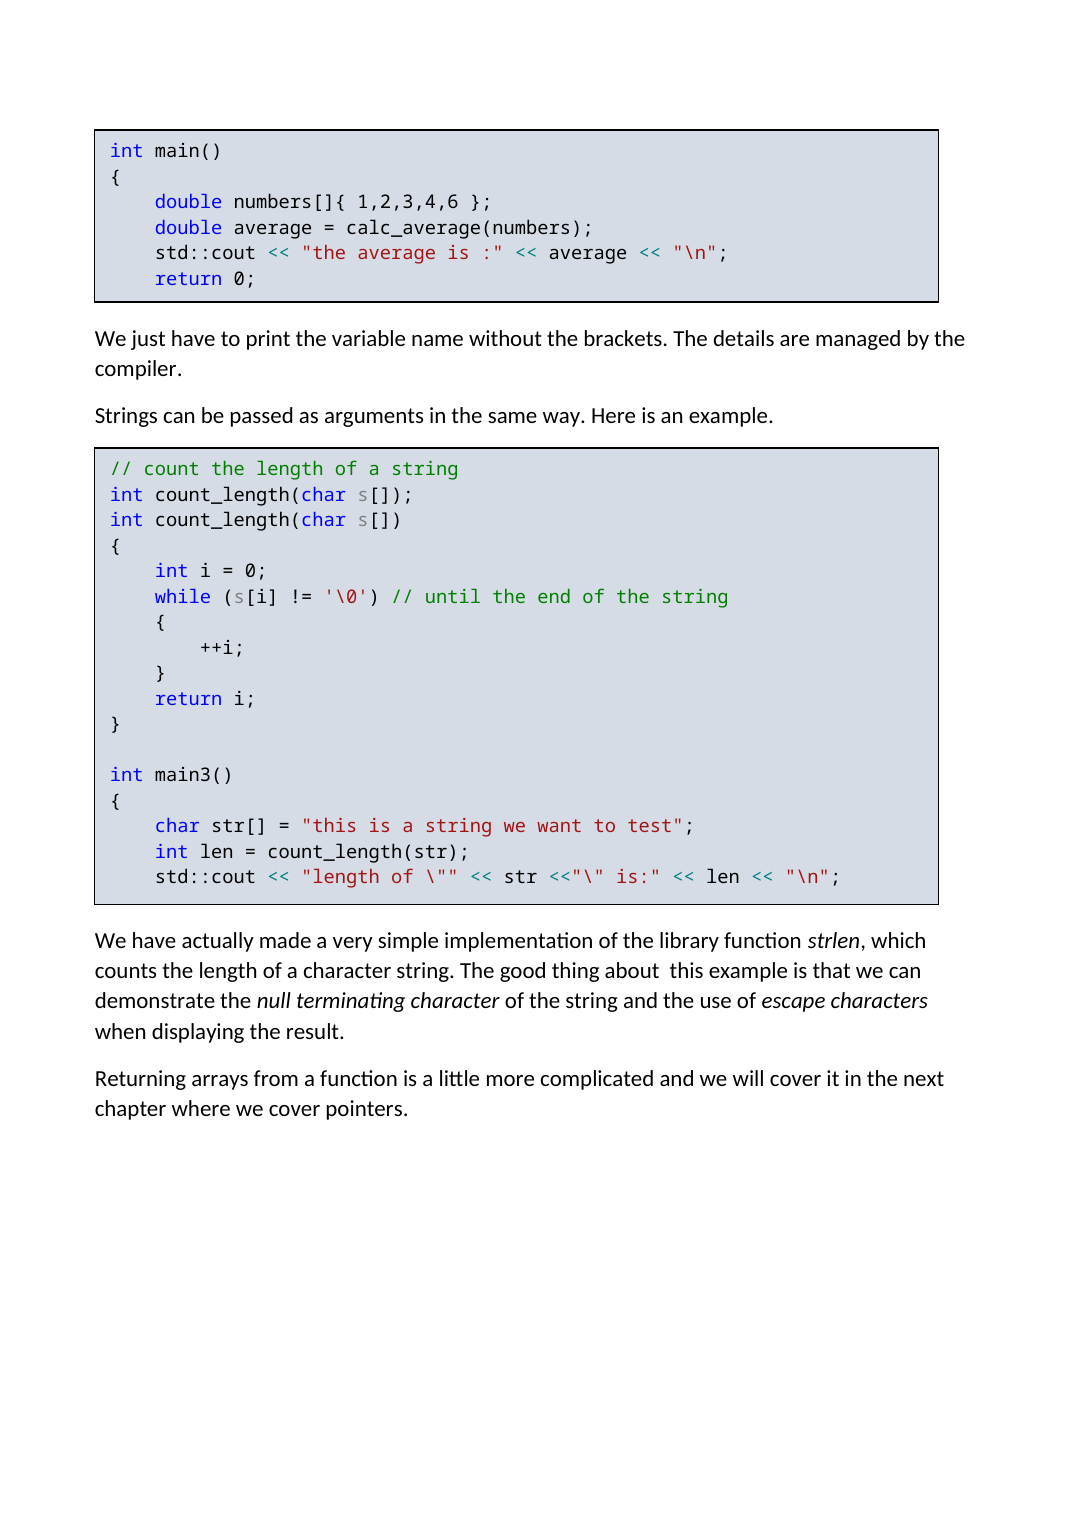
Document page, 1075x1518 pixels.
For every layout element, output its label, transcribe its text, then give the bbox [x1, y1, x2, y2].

text We have actually made a very simple implementation of the library function strlen, which counts the length of a character string. The good thing about this example is that we can demonstrate the null terminating character of the string and the use of escape characters when displaying the result. [94, 926, 980, 1045]
text Returning arrays from a function is a little more complicated and we will cover it in the next chapter where we cover pointers. [94, 1064, 980, 1122]
text We just have to print the variable name without the brackets. The details are managed by the compiler. [94, 324, 980, 382]
text Strings can be passed as arguments in the same way. Here is an example. [94, 401, 980, 429]
